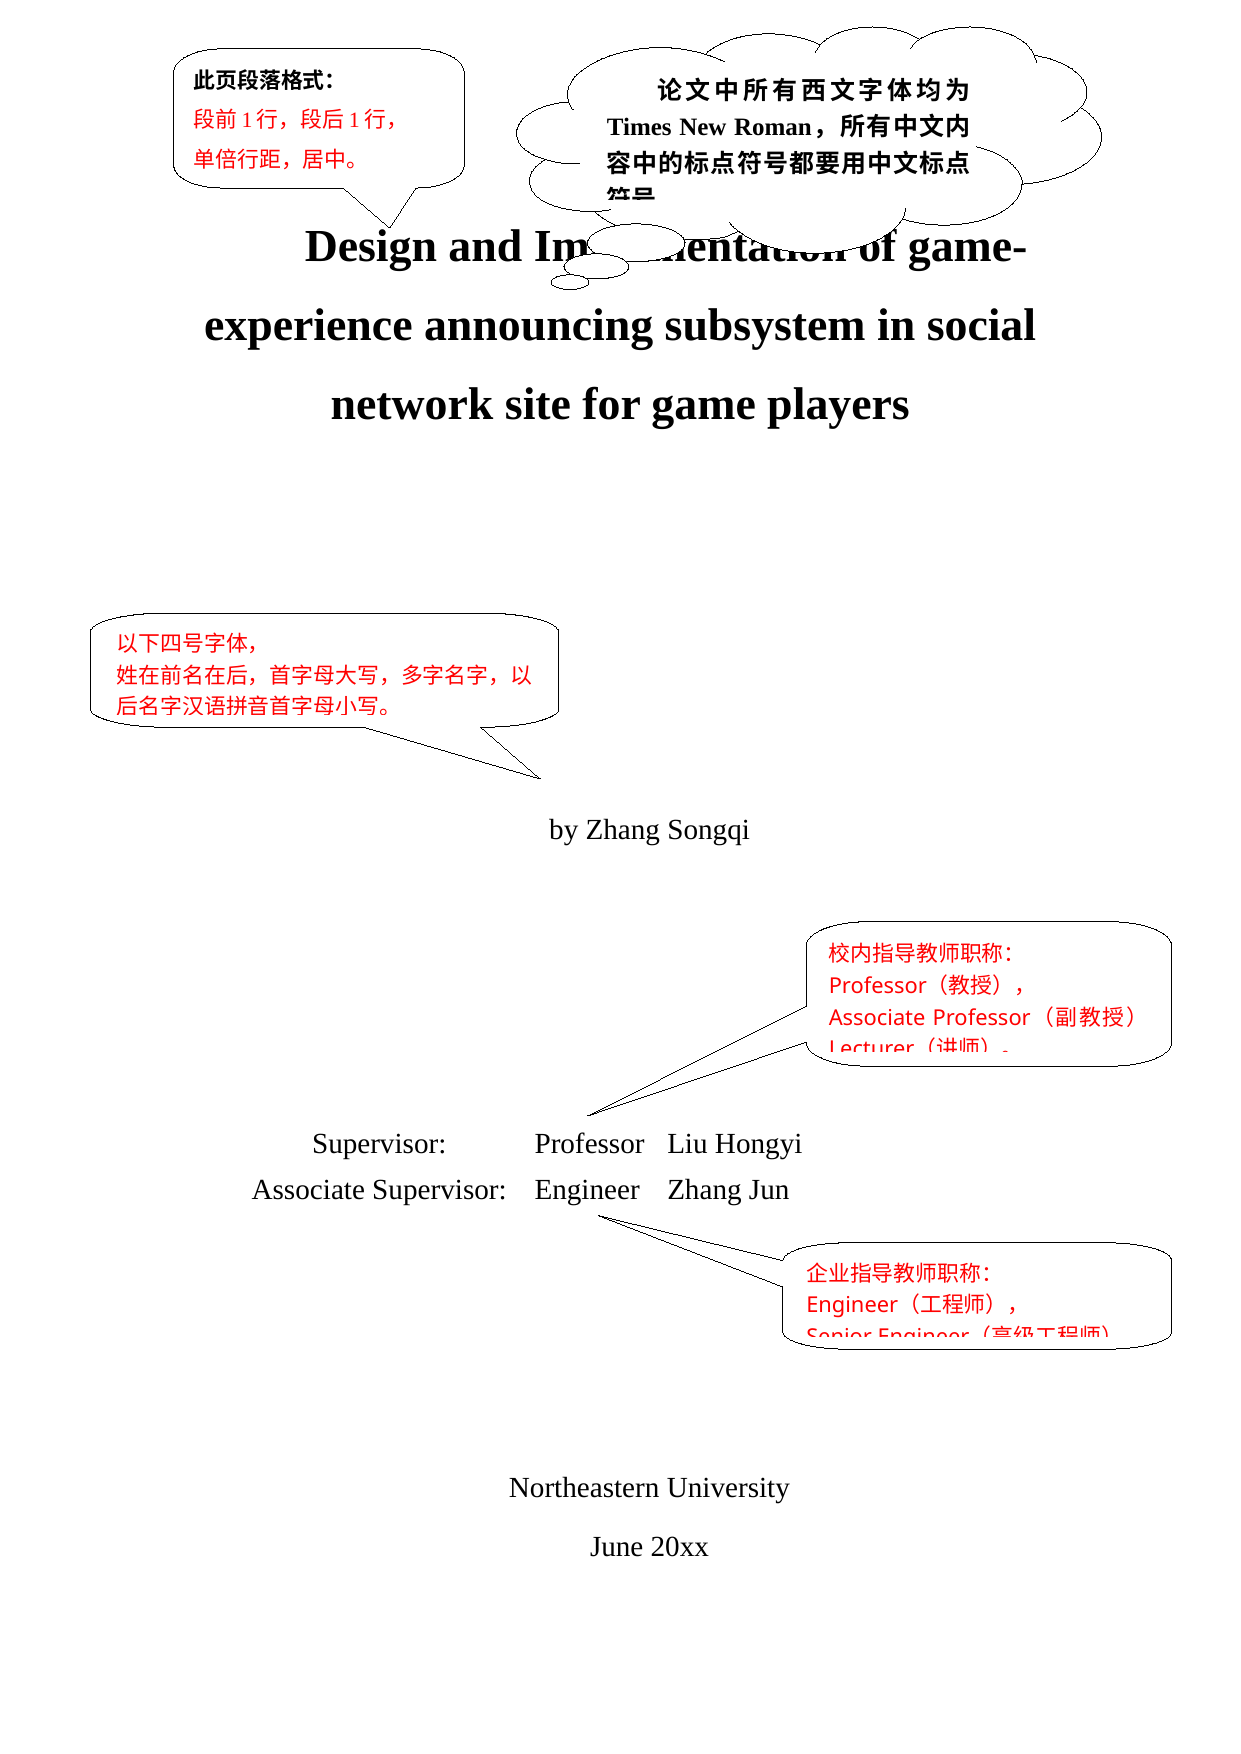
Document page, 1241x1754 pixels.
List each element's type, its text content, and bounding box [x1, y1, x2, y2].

text by Zhang Songqi [148, 812, 1092, 846]
text June 20xx [148, 1529, 1092, 1563]
text Northeastern University [148, 1471, 1092, 1504]
text Design and Implementation of game-experience announcing subsystem in social network site for game players [148, 218, 1092, 429]
table_cell Associate Supervisor: [235, 1163, 523, 1212]
table_cell Zhang Jun [656, 1163, 1005, 1212]
table_header Supervisor: [235, 1117, 523, 1162]
table_cell Engineer [523, 1163, 656, 1212]
table_header Professor [523, 1117, 656, 1162]
table_header Liu Hongyi [656, 1117, 1005, 1162]
